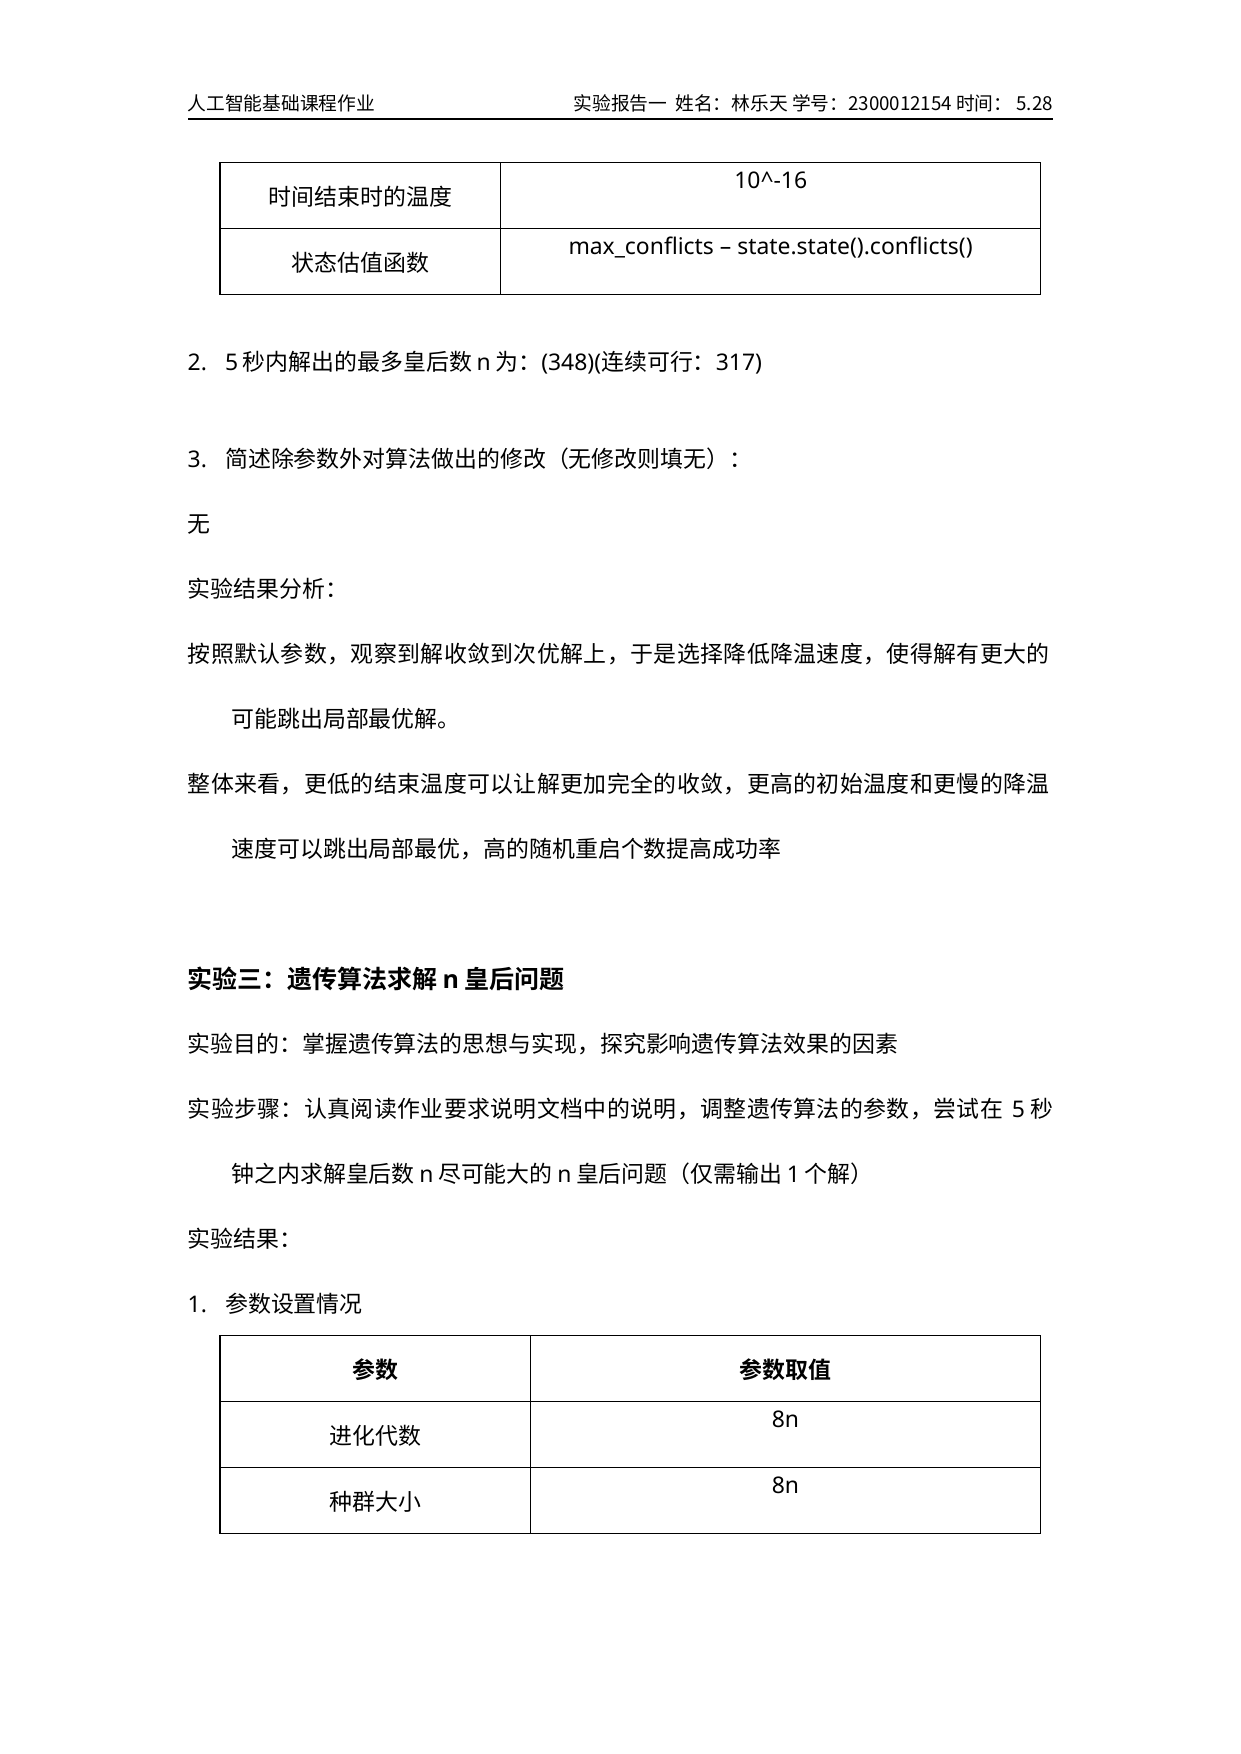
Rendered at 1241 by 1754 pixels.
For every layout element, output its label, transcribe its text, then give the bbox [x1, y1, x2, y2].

text 实验结果： [187, 1205, 1053, 1270]
text 实验目的：掌握遗传算法的思想与实现，探究影响遗传算法效果的因素 [187, 1010, 1053, 1075]
table_header 参数取值 [531, 1336, 1040, 1401]
list 参数设置情况 [187, 1270, 1053, 1335]
table_cell 进化代数 [221, 1402, 530, 1467]
table_header 参数 [221, 1336, 530, 1401]
list 5秒内解出的最多皇后数n为：(348)(连续可行：317) [187, 328, 1053, 393]
text 无 [187, 490, 1053, 555]
table_cell max_conflicts – state.state().conflicts() [501, 229, 1040, 294]
text 按照默认参数，观察到解收敛到次优解上，于是选择降低降温速度，使得解有更大的可能跳出局部最优解。 [187, 620, 1053, 750]
text 实验结果分析： [187, 555, 1053, 620]
list 简述除参数外对算法做出的修改（无修改则填无）： [187, 425, 1053, 490]
table_cell 时间结束时的温度 [221, 163, 500, 228]
text 实验三：遗传算法求解n皇后问题 [187, 945, 1053, 1010]
table_cell 种群大小 [221, 1468, 530, 1533]
text 整体来看，更低的结束温度可以让解更加完全的收敛，更高的初始温度和更慢的降温速度可以跳出局部最优，高的随机重启个数提高成功率 [187, 750, 1053, 880]
table_cell 8n [531, 1402, 1040, 1467]
table_cell 状态估值函数 [221, 229, 500, 294]
table_cell 8n [531, 1468, 1040, 1533]
text 实验步骤：认真阅读作业要求说明文档中的说明，调整遗传算法的参数，尝试在5秒钟之内求解皇后数n尽可能大的n皇后问题（仅需输出1个解） [187, 1075, 1053, 1205]
table_cell 10^-16 [501, 163, 1040, 228]
